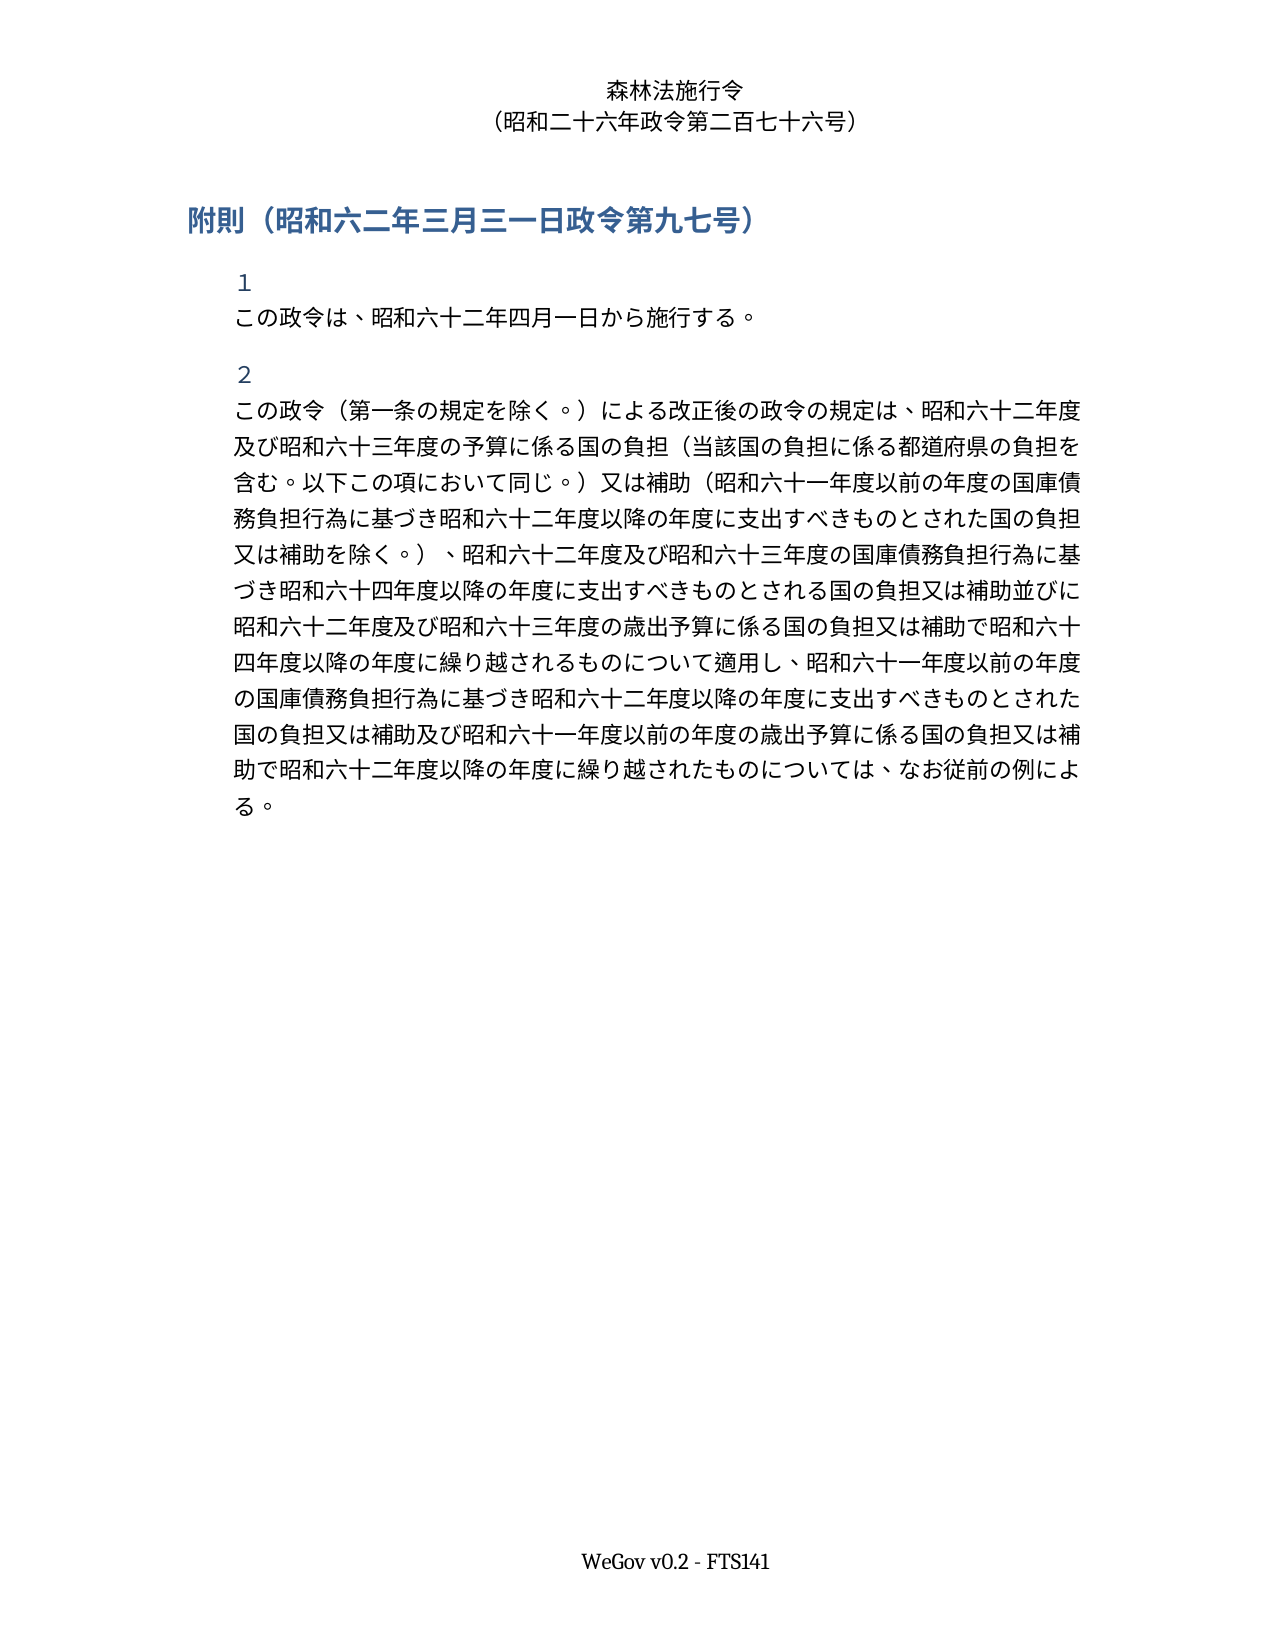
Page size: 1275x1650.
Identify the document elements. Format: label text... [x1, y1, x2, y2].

text この政令（第一条の規定を除く。）による改正後の政令の規定は、昭和六十二年度及び昭和六十三年度の予算に係る国の負担（当該国の負担に係る都道府県の負担を含む。以下この項において同じ。）又は補助（昭和六十一年度以前の年度の国庫債務負担行為に基づき昭和六十二年度以降の年度に支出すべきものとされた国の負担又は補助を除く。）、昭和六十二年度及び昭和六十三年度の国庫債務負担行為に基づき昭和六十四年度以降の年度に支出すべきものとされる国の負担又は補助並びに昭和六十二年度及び昭和六十三年度の歳出予算に係る国の負担又は補助で昭和六十四年度以降の年度に繰り越されるものについて適用し、昭和六十一年度以前の年度の国庫債務負担行為に基づき昭和六十二年度以降の年度に支出すべきものとされた国の負担又は補助及び昭和六十一年度以前の年度の歳出予算に係る国の負担又は補助で昭和六十二年度以降の年度に繰り越されたものについては、なお従前の例による。 [233, 395, 1087, 822]
text この政令は、昭和六十二年四月一日から施行する。 [233, 302, 1087, 334]
subtitle １ [233, 266, 1087, 298]
subtitle 附則（昭和六二年三月三一日政令第九七号） [187, 200, 1087, 240]
subtitle ２ [233, 359, 1087, 390]
